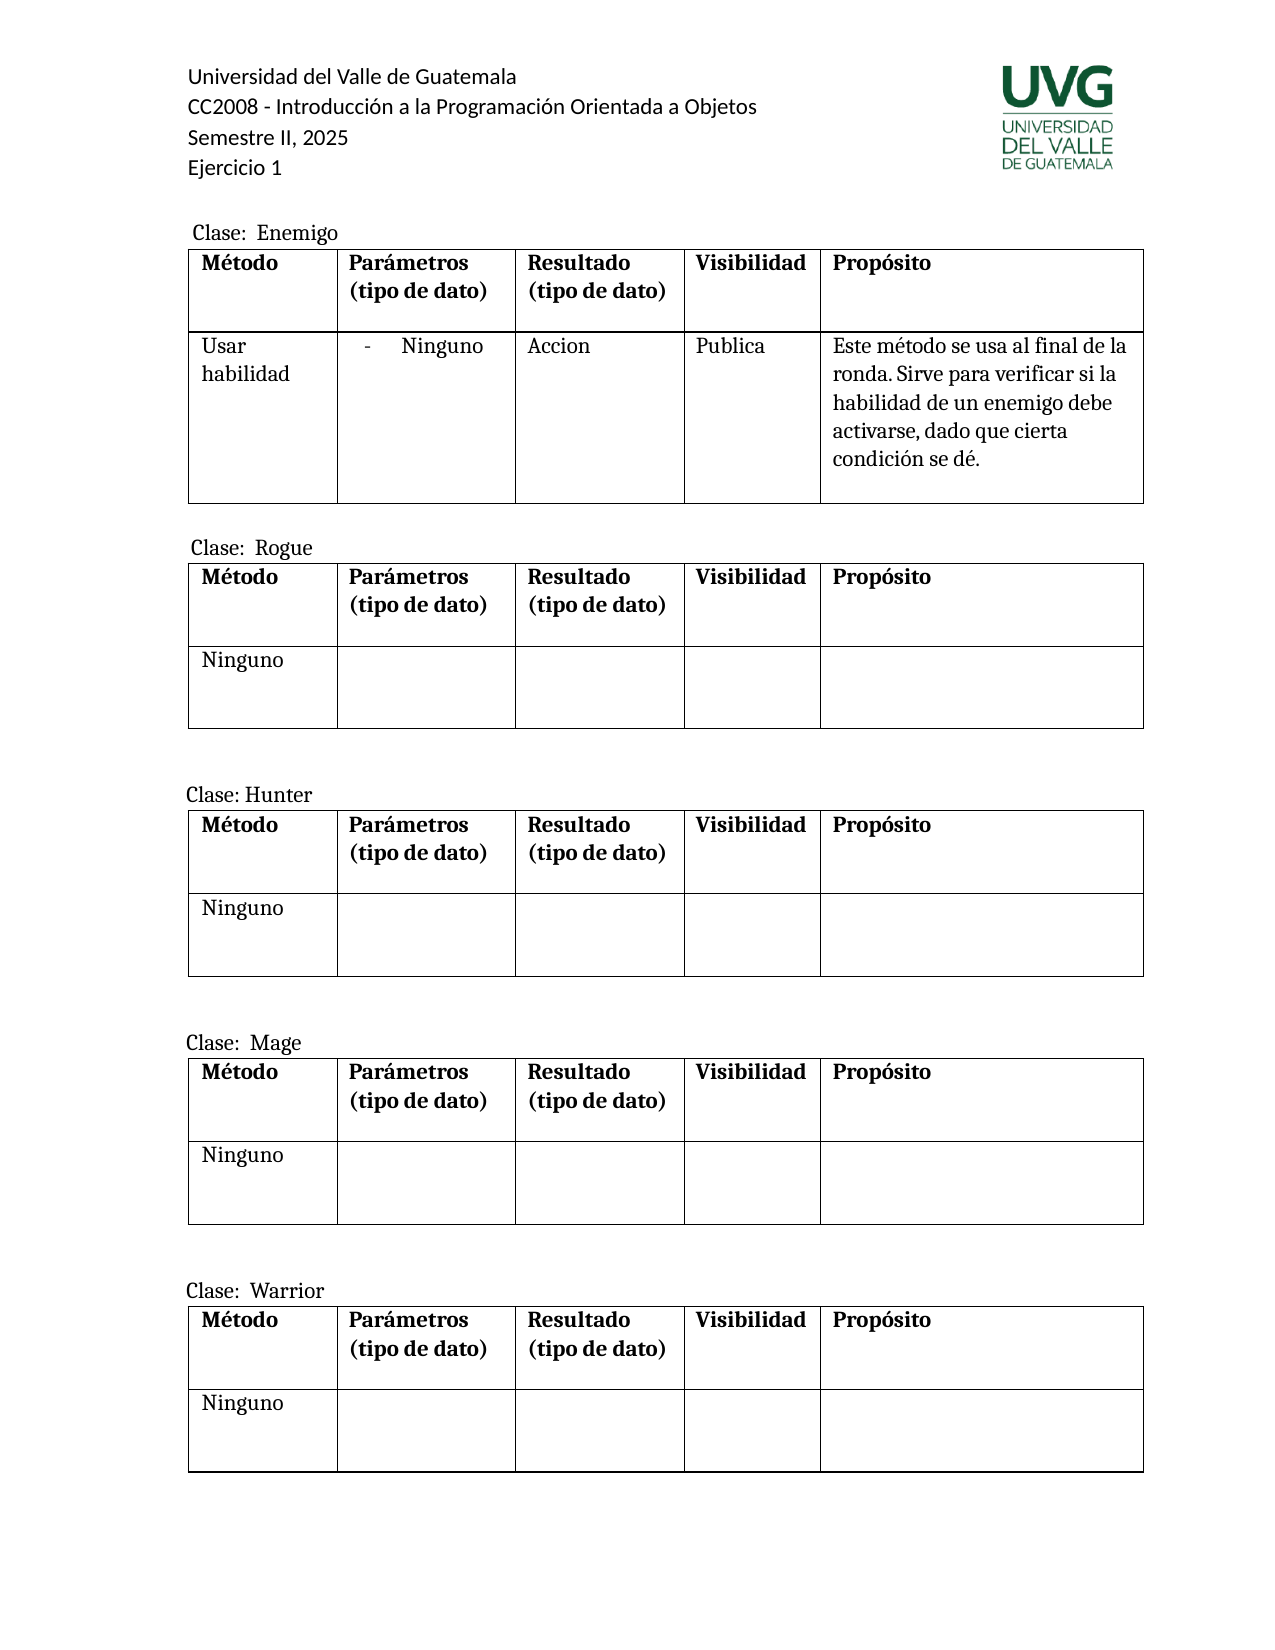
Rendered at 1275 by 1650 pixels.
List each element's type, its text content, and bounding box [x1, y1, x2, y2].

text Clase: Hunter [186, 782, 1113, 808]
table_header Propósito [821, 564, 1143, 646]
table_header Método [189, 811, 337, 893]
table_header Método [189, 1059, 337, 1141]
table_header Visibilidad [685, 1059, 820, 1141]
table_header Parámetros (tipo de dato) [338, 1059, 515, 1141]
picture [999, 62, 1115, 174]
table_header Visibilidad [685, 1307, 820, 1389]
table_cell [338, 1390, 515, 1471]
table_header Resultado (tipo de dato) [516, 250, 684, 331]
table_header Método [189, 564, 337, 646]
table_cell Usar habilidad [189, 333, 337, 503]
table_cell [821, 894, 1143, 976]
table_cell Ninguno [338, 333, 515, 503]
table_cell [685, 1390, 820, 1471]
text Clase: Warrior [186, 1277, 1113, 1304]
table_header Parámetros (tipo de dato) [338, 1307, 515, 1389]
table_header Propósito [821, 1307, 1143, 1389]
table_header Visibilidad [685, 811, 820, 893]
table_header Resultado (tipo de dato) [516, 564, 684, 646]
table_cell [338, 647, 515, 728]
table_header Visibilidad [685, 250, 820, 331]
table_header Resultado (tipo de dato) [516, 1307, 684, 1389]
table_cell [516, 647, 684, 728]
table_cell Ninguno [189, 647, 337, 728]
text Clase: Rogue [186, 534, 1113, 561]
table_cell [685, 894, 820, 976]
table_cell Publica [685, 333, 820, 503]
table_cell Ninguno [189, 894, 337, 976]
table_header Parámetros (tipo de dato) [338, 811, 515, 893]
table_cell [516, 894, 684, 976]
table_header Método [189, 1307, 337, 1389]
table_cell [685, 1142, 820, 1224]
table_cell [685, 647, 820, 728]
table_cell [338, 1142, 515, 1224]
table_header Visibilidad [685, 564, 820, 646]
table_header Propósito [821, 250, 1143, 331]
table_header Propósito [821, 811, 1143, 893]
table_header Parámetros (tipo de dato) [338, 564, 515, 646]
table_header Método [189, 250, 337, 331]
table_cell [338, 894, 515, 976]
text Clase: Mage [186, 1030, 1113, 1056]
table_cell Ninguno [189, 1390, 337, 1471]
table_cell [516, 1390, 684, 1471]
table_cell Accion [516, 333, 684, 503]
table_cell Este método se usa al final de la ronda. Sirve para verificar si la habilidad de un enemigo debe activarse, dado que cierta condición se dé. [821, 333, 1143, 503]
table_header Propósito [821, 1059, 1143, 1141]
table_header Resultado (tipo de dato) [516, 811, 684, 893]
table_header Parámetros (tipo de dato) [338, 250, 515, 331]
text Clase: Enemigo [186, 219, 1113, 246]
table_cell [821, 647, 1143, 728]
table_cell Ninguno [189, 1142, 337, 1224]
table_cell [516, 1142, 684, 1224]
table_cell [821, 1390, 1143, 1471]
table_header Resultado (tipo de dato) [516, 1059, 684, 1141]
table_cell [821, 1142, 1143, 1224]
